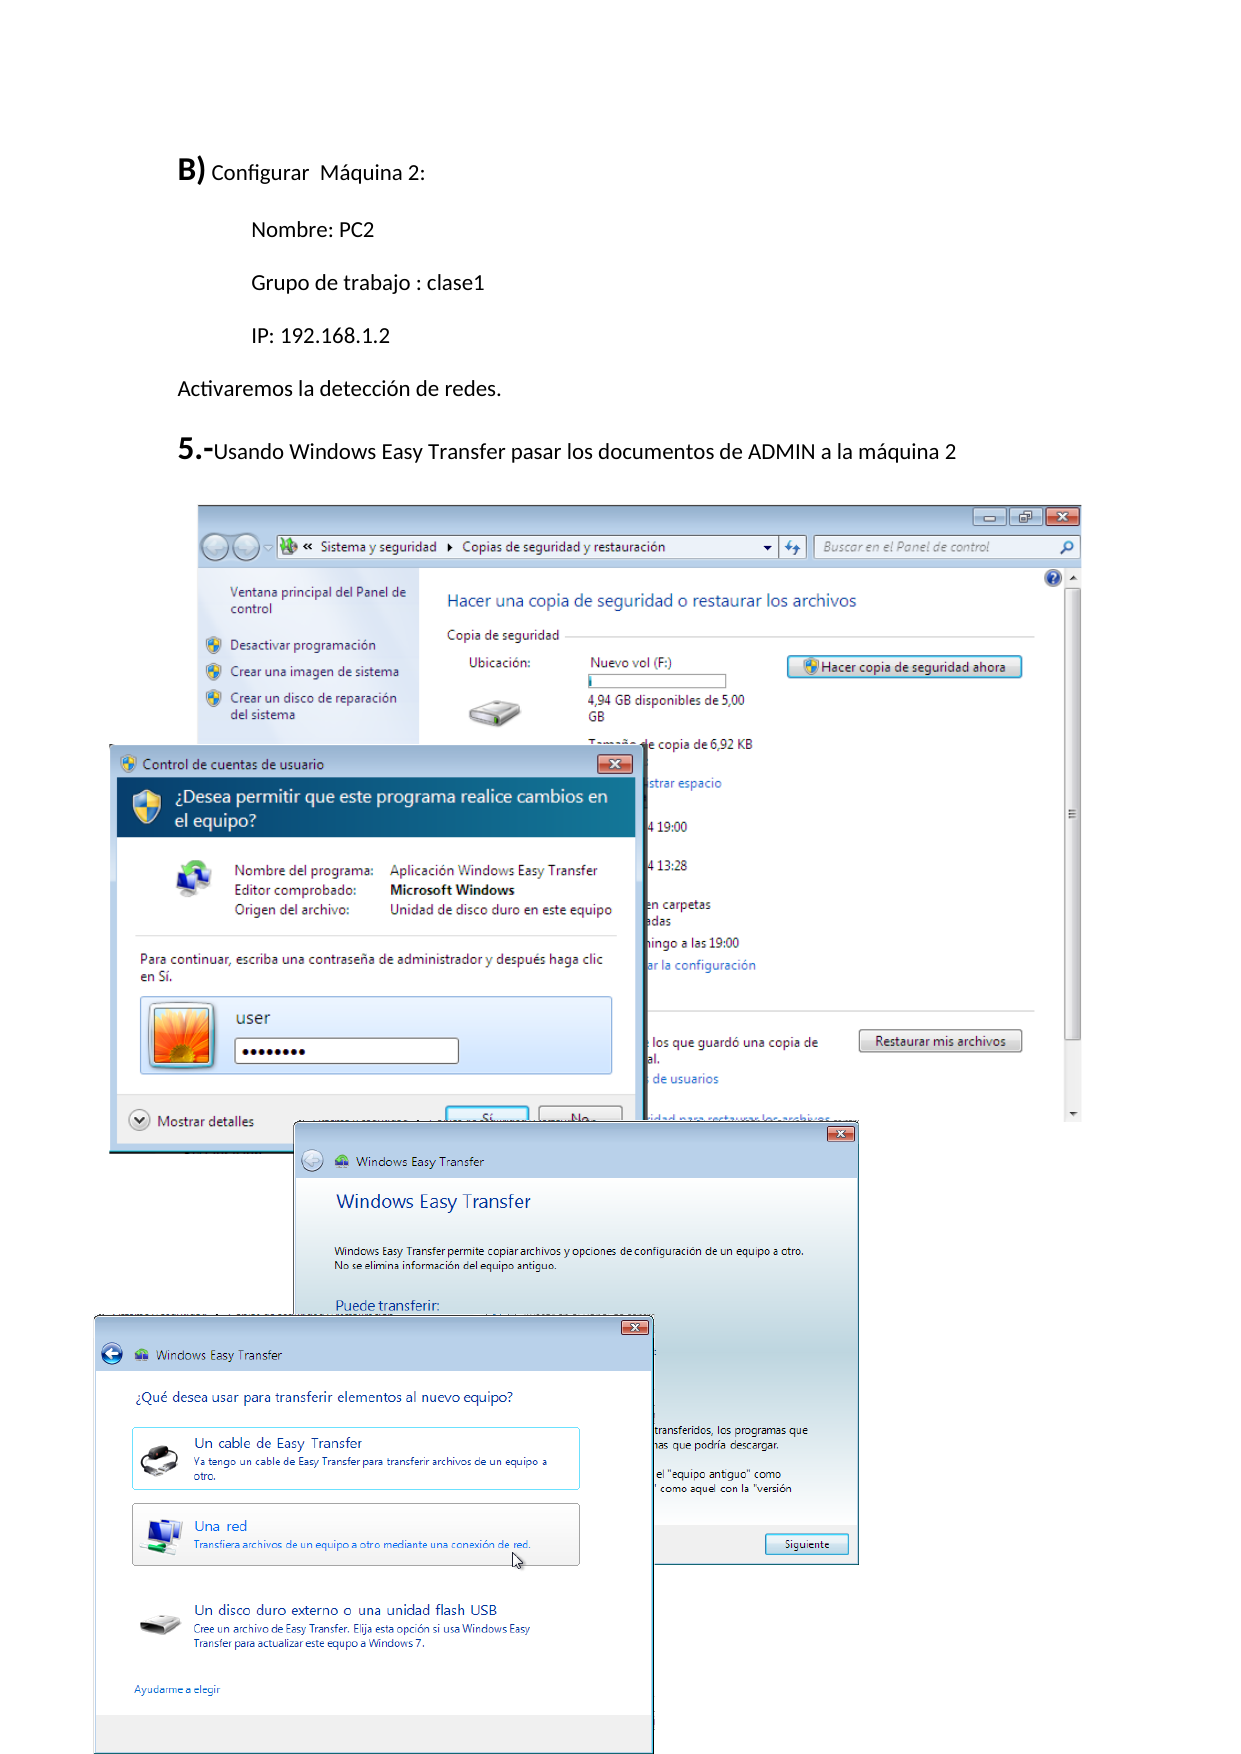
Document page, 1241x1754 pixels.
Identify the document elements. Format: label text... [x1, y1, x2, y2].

picture [93, 504, 1082, 1754]
text Grupo de trabajo : clase1 [177, 268, 1063, 296]
text Nombre: PC2 [177, 215, 1063, 243]
text B) Configurar Máquina 2: [177, 148, 1063, 188]
text 5.-Usando Windows Easy Transfer pasar los documentos de ADMIN a la máquina 2 [177, 427, 1063, 468]
text IP: 192.168.1.2 [177, 321, 1063, 349]
text Activaremos la detección de redes. [177, 374, 1063, 402]
